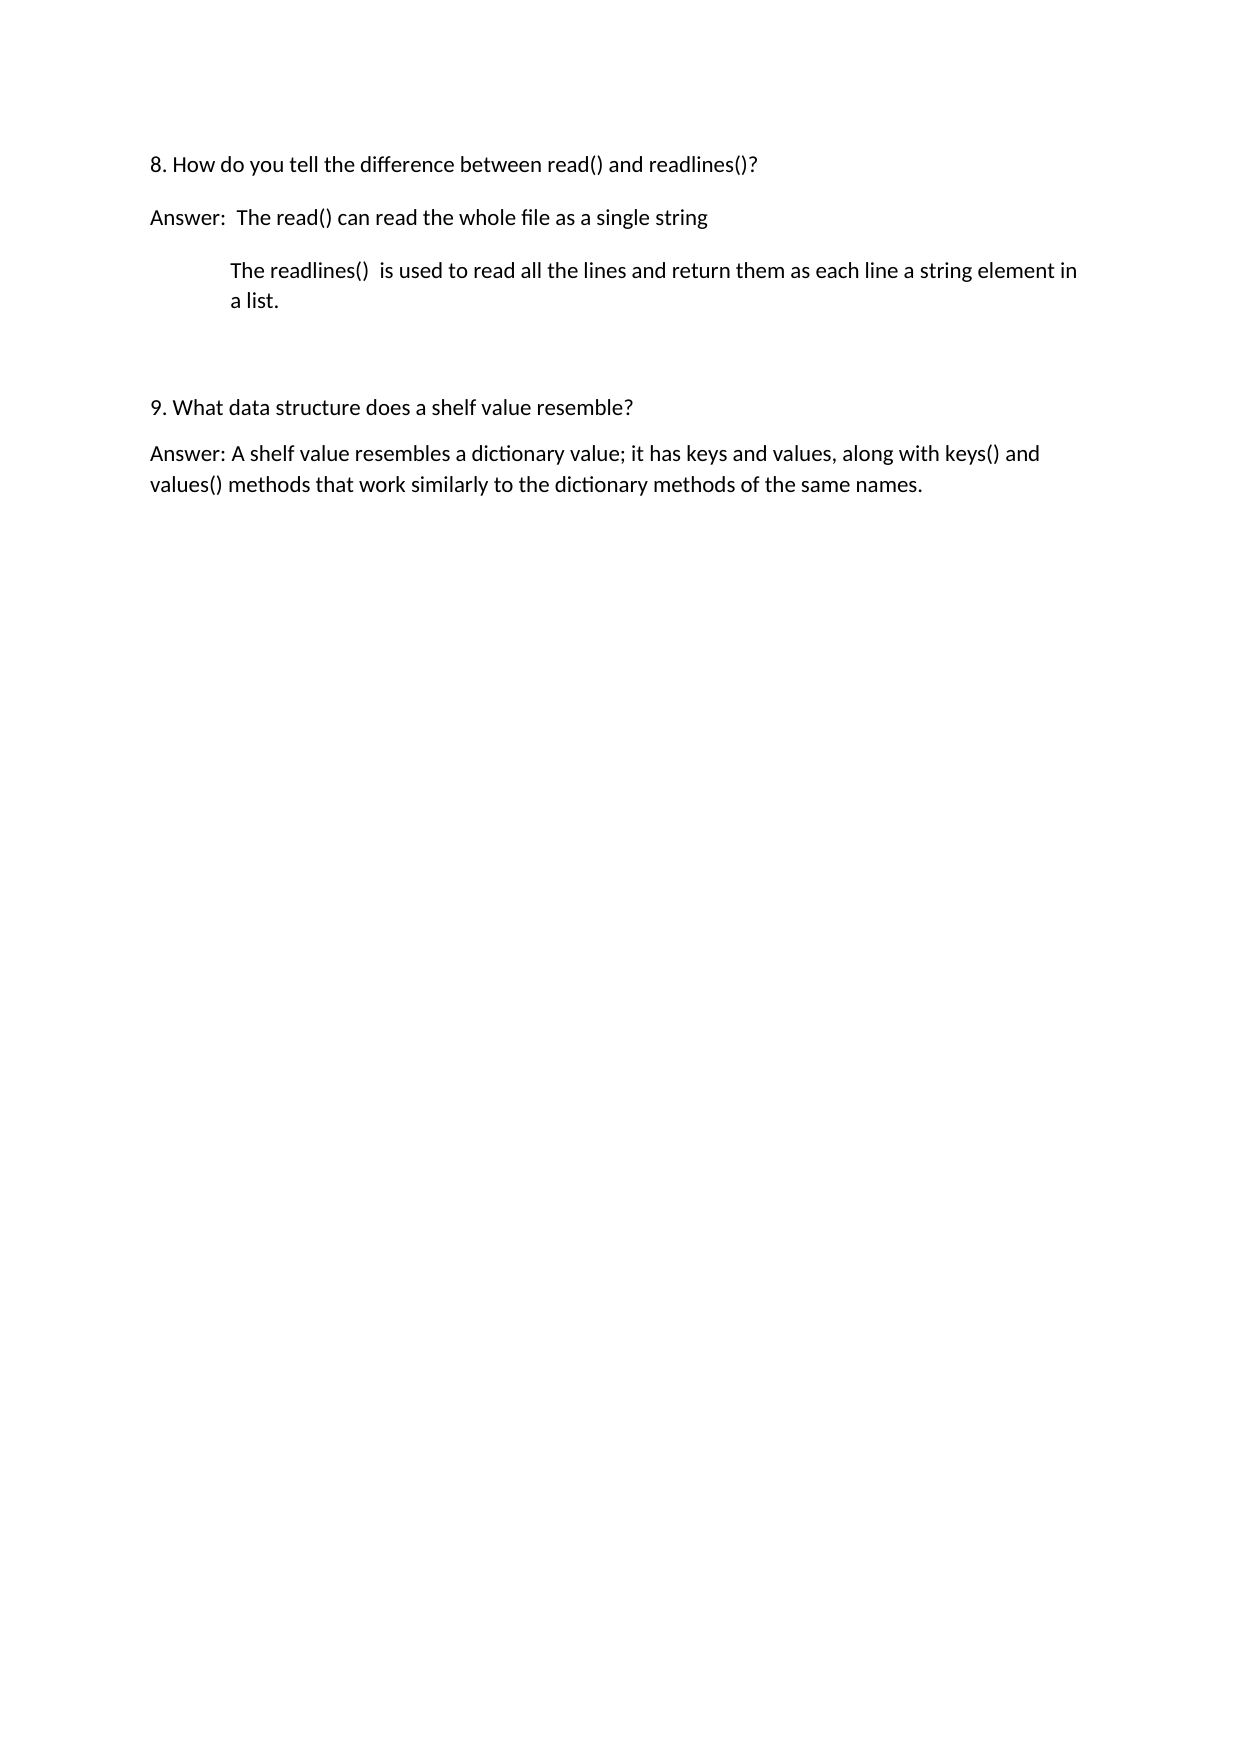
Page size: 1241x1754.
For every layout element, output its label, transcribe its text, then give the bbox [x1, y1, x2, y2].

text 8. How do you tell the difference between read() and readlines()? [150, 150, 1090, 178]
text Answer: The read() can read the whole file as a single string [150, 203, 1090, 231]
text The readlines() is used to read all the lines and return them as each line a string element in a list. [230, 256, 1090, 314]
text 9. What data structure does a shelf value resemble? [150, 393, 1090, 421]
text Answer: A shelf value resembles a dictionary value; it has keys and values, along with keys() and values() methods that work similarly to the dictionary methods of the same names. [150, 439, 1090, 498]
